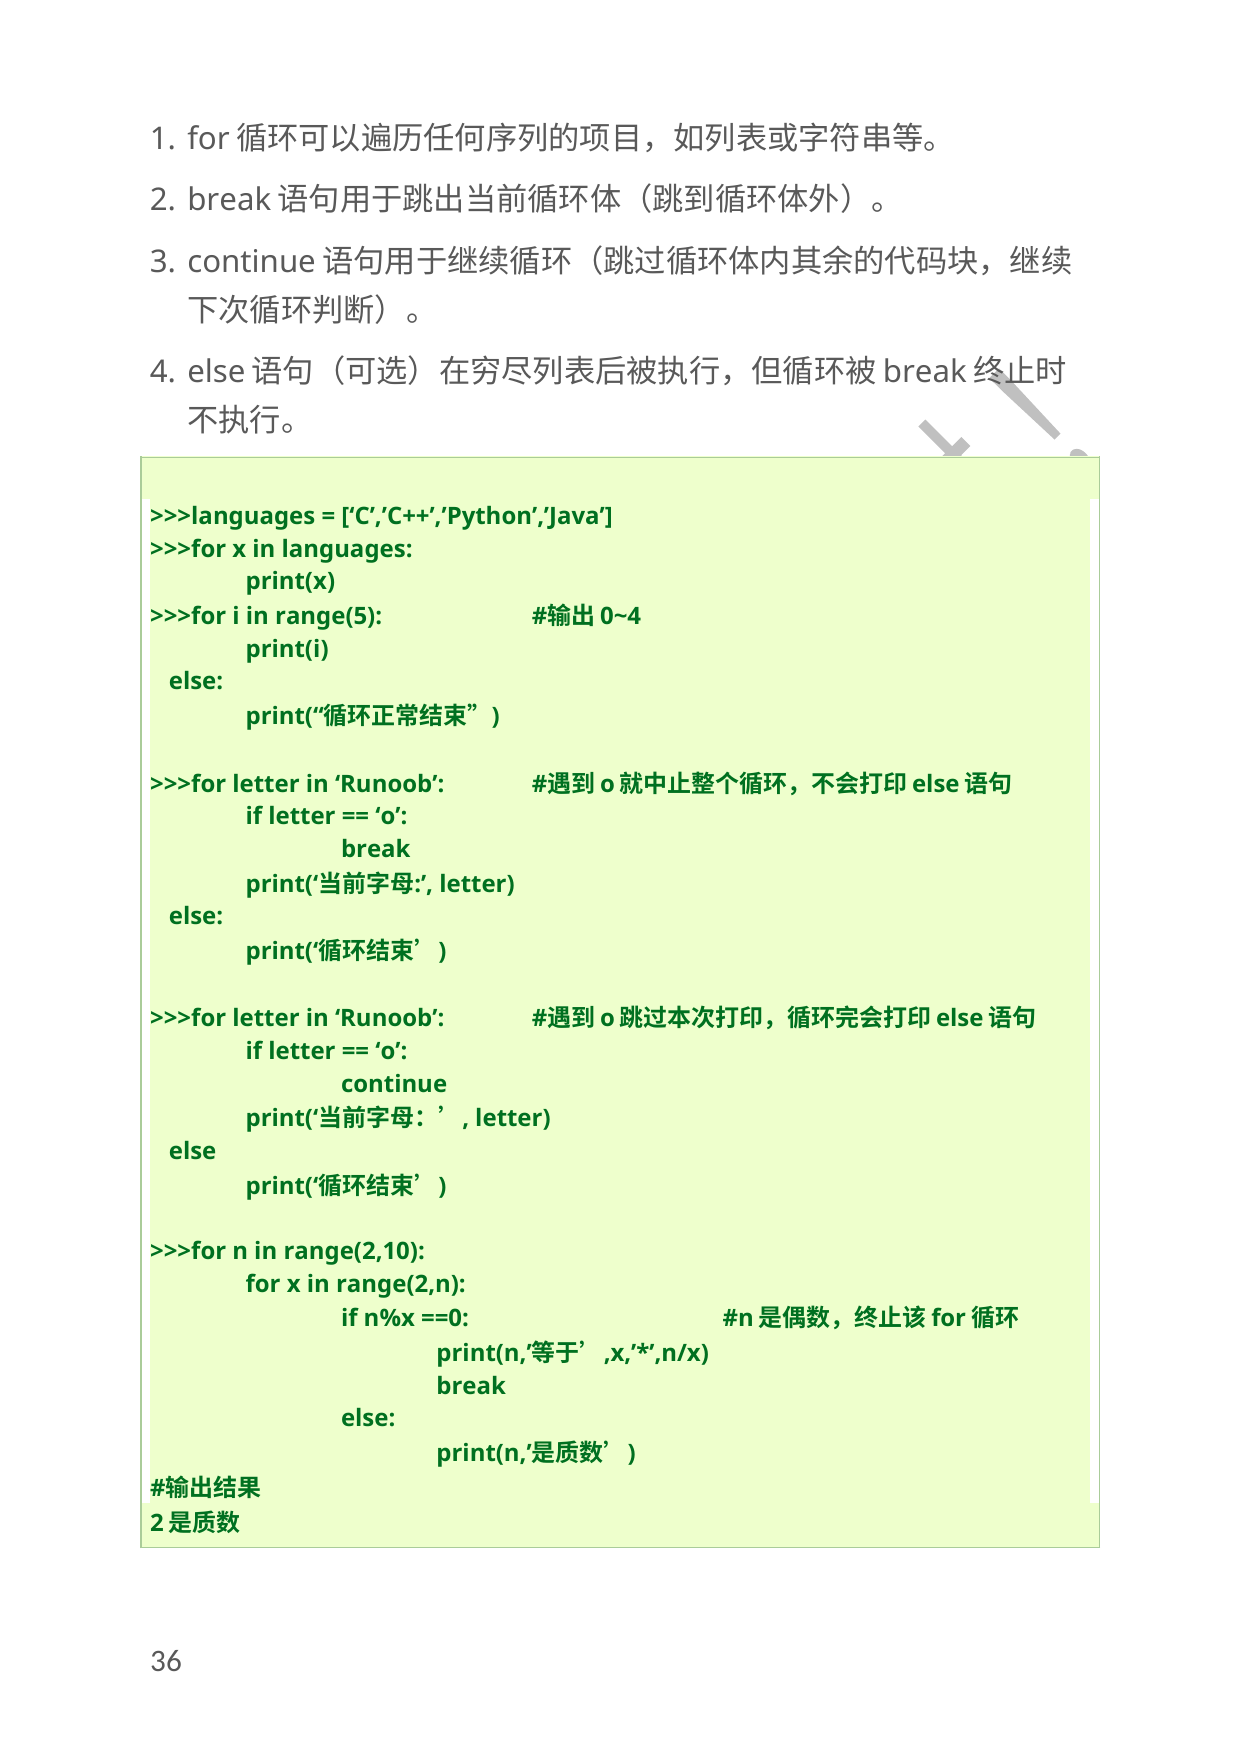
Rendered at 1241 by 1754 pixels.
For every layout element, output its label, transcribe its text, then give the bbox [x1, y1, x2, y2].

text >>>for n in range(2,10): [150, 1234, 1090, 1266]
text print(‘循环结束’) [150, 932, 1090, 966]
text if n%x ==0: #n是偶数，终止该for循环 [150, 1299, 1090, 1334]
text if letter == ‘o’: [150, 799, 1090, 832]
text print(“循环正常结束”) [150, 697, 1090, 732]
text print(‘当前字母：’, letter) [150, 1099, 1090, 1134]
text print(‘当前字母:’, letter) [150, 864, 1090, 899]
list for循环可以遍历任何序列的项目，如列表或字符串等。 [149, 113, 1090, 158]
text print(‘循环结束’) [150, 1166, 1090, 1201]
text else: [150, 1401, 1090, 1434]
list else语句（可选）在穷尽列表后被执行，但循环被break终止时不执行。 [149, 346, 1090, 440]
text >>>languages = [‘C’,’C++’,’Python’,’Java’] [150, 499, 1090, 532]
text if letter == ‘o’: [150, 1034, 1090, 1066]
text else: [150, 664, 1090, 697]
text >>>for i in range(5): #输出0~4 [150, 597, 1090, 632]
text print(n,’是质数’) [150, 1434, 1090, 1468]
list break语句用于跳出当前循环体（跳到循环体外）。 [149, 174, 1090, 220]
text break [150, 1368, 1090, 1401]
text break [150, 832, 1090, 864]
text print(n,’等于’,x,’*’,n/x) [150, 1334, 1090, 1368]
text continue [150, 1066, 1090, 1099]
list continue语句用于继续循环（跳过循环体内其余的代码块，继续下次循环判断）。 [149, 236, 1090, 330]
text for x in range(2,n): [150, 1266, 1090, 1299]
text #输出结果 [150, 1468, 1090, 1493]
text else [150, 1134, 1090, 1166]
text print(x) [150, 564, 1090, 597]
text >>>for letter in ‘Runoob’: #遇到o跳过本次打印，循环完会打印else语句 [150, 999, 1090, 1034]
text >>>for x in languages: [150, 532, 1090, 564]
text >>>for letter in ‘Runoob’: #遇到o就中止整个循环，不会打印else语句 [150, 764, 1090, 799]
text 2是质数 [142, 1493, 1099, 1547]
text print(i) [150, 632, 1090, 664]
text else: [150, 899, 1090, 932]
